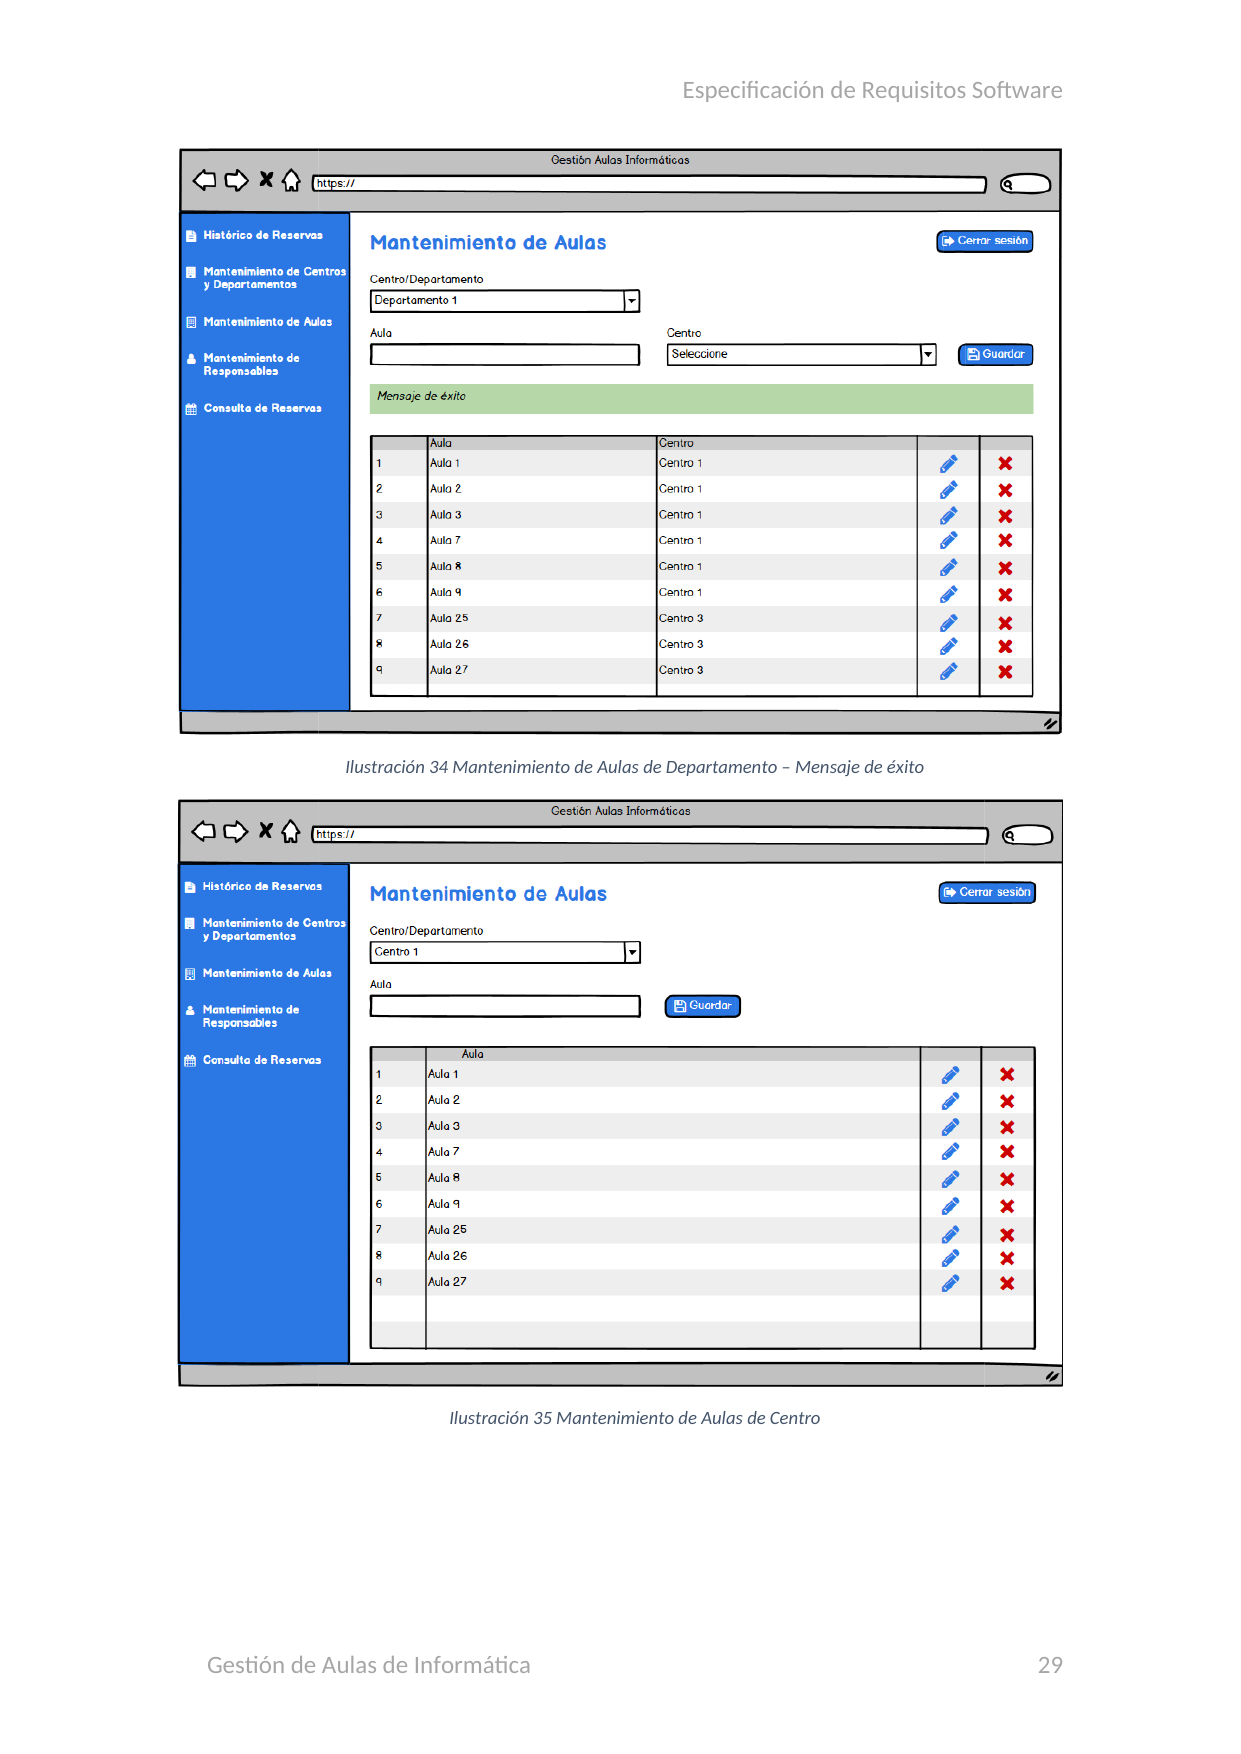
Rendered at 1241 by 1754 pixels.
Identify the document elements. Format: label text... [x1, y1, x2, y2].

picture [177, 147, 1063, 736]
picture [177, 798, 1063, 1387]
